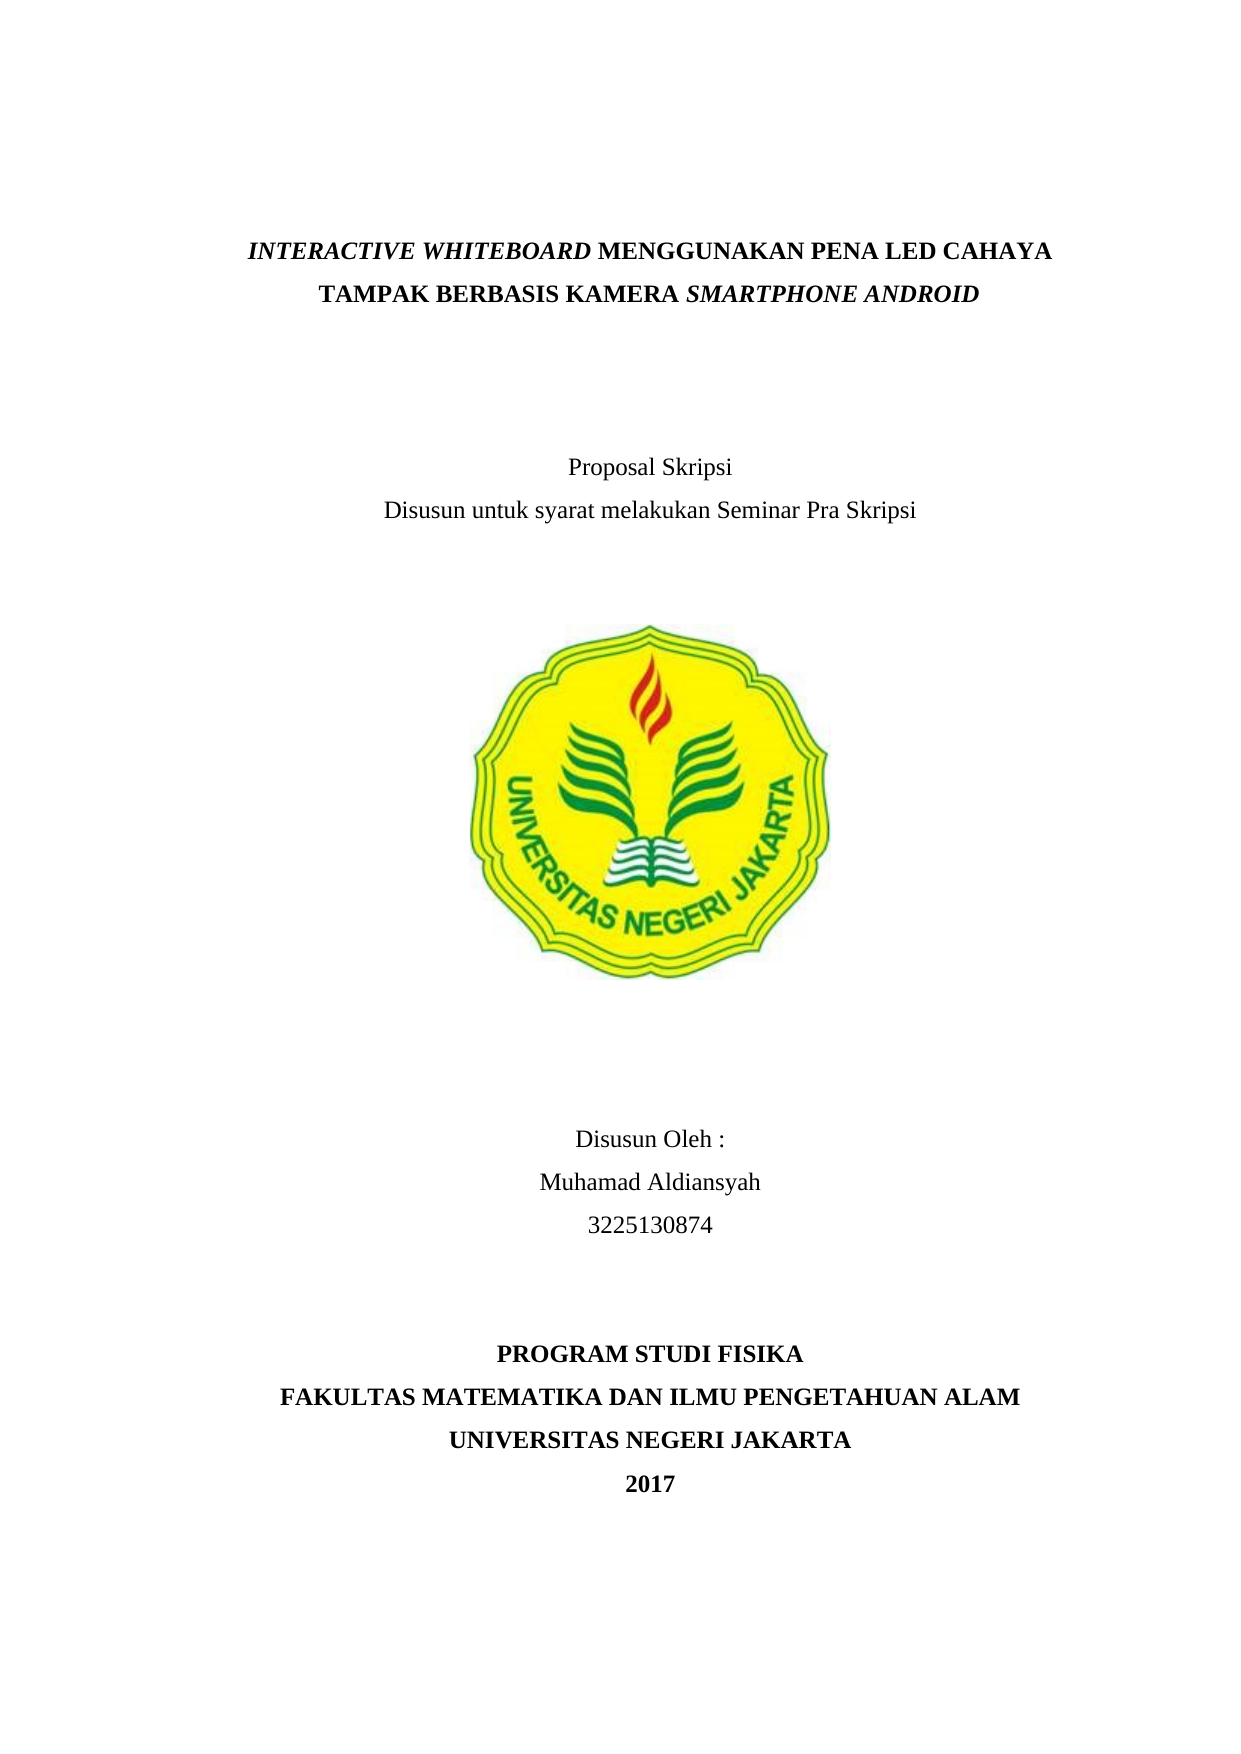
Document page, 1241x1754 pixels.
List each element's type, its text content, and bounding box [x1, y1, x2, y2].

text INTERACTIVE WHITEBOARD MENGGUNAKAN PENA LED CAHAYA TAMPAK BERBASIS KAMERA SMARTPHONE ANDROID [237, 236, 1063, 308]
text UNIVERSITAS NEGERI JAKARTA [237, 1426, 1063, 1454]
text Muhamad Aldiansyah [237, 1167, 1063, 1196]
text Disusun untuk syarat melakukan Seminar Pra Skripsi [237, 495, 1063, 524]
text Disusun Oleh : [237, 1124, 1063, 1152]
text PROGRAM STUDI FISIKA [237, 1339, 1063, 1368]
picture [469, 624, 831, 980]
text FAKULTAS MATEMATIKA DAN ILMU PENGETAHUAN ALAM [237, 1382, 1063, 1411]
text 3225130874 [237, 1210, 1063, 1239]
text Proposal Skripsi [237, 322, 1063, 481]
text 2017 [237, 1469, 1063, 1497]
